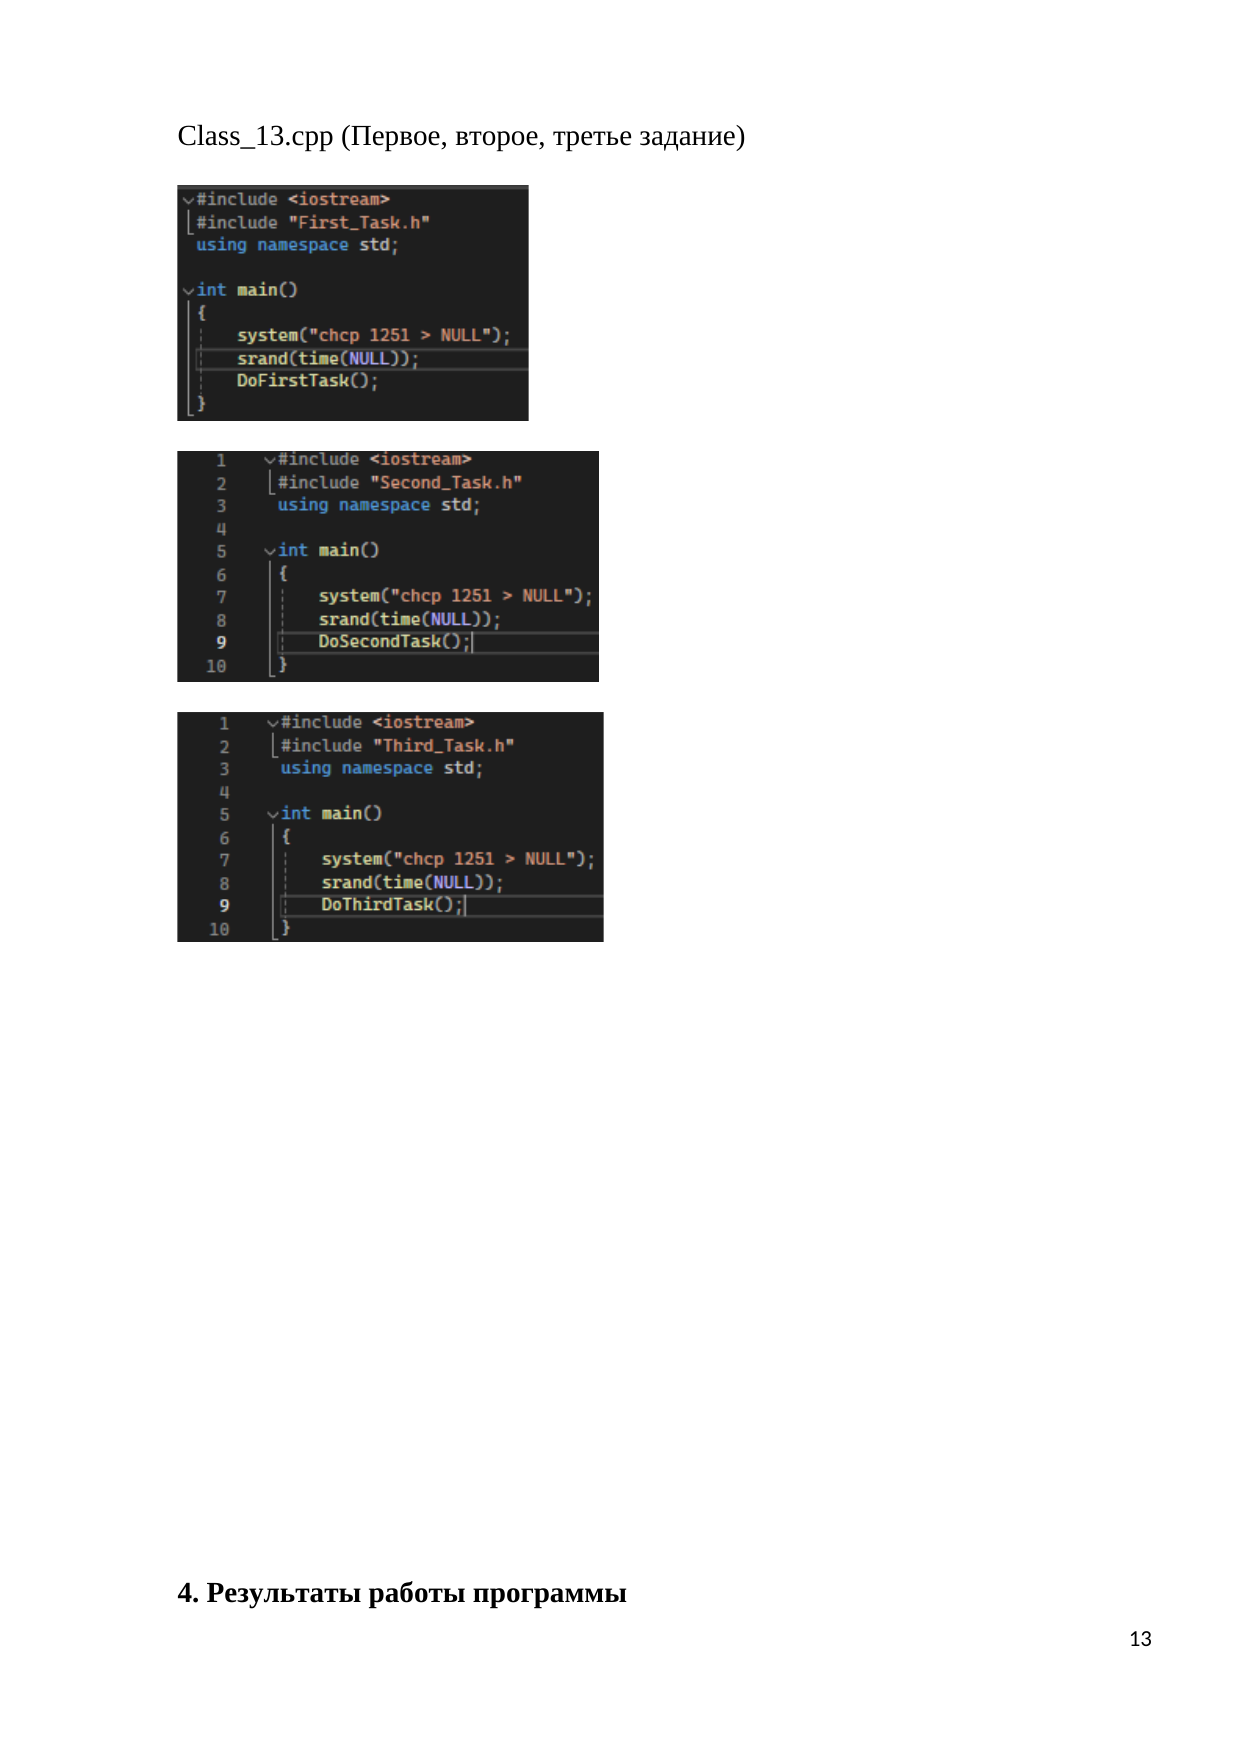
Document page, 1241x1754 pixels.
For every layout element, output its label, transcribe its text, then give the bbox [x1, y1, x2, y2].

text 4. Результаты работы программы [177, 1575, 1152, 1609]
picture [177, 451, 599, 682]
picture [177, 712, 604, 942]
picture [177, 185, 529, 421]
text Class_13.cpp (Первое, второе, третье задание) [177, 118, 1152, 152]
